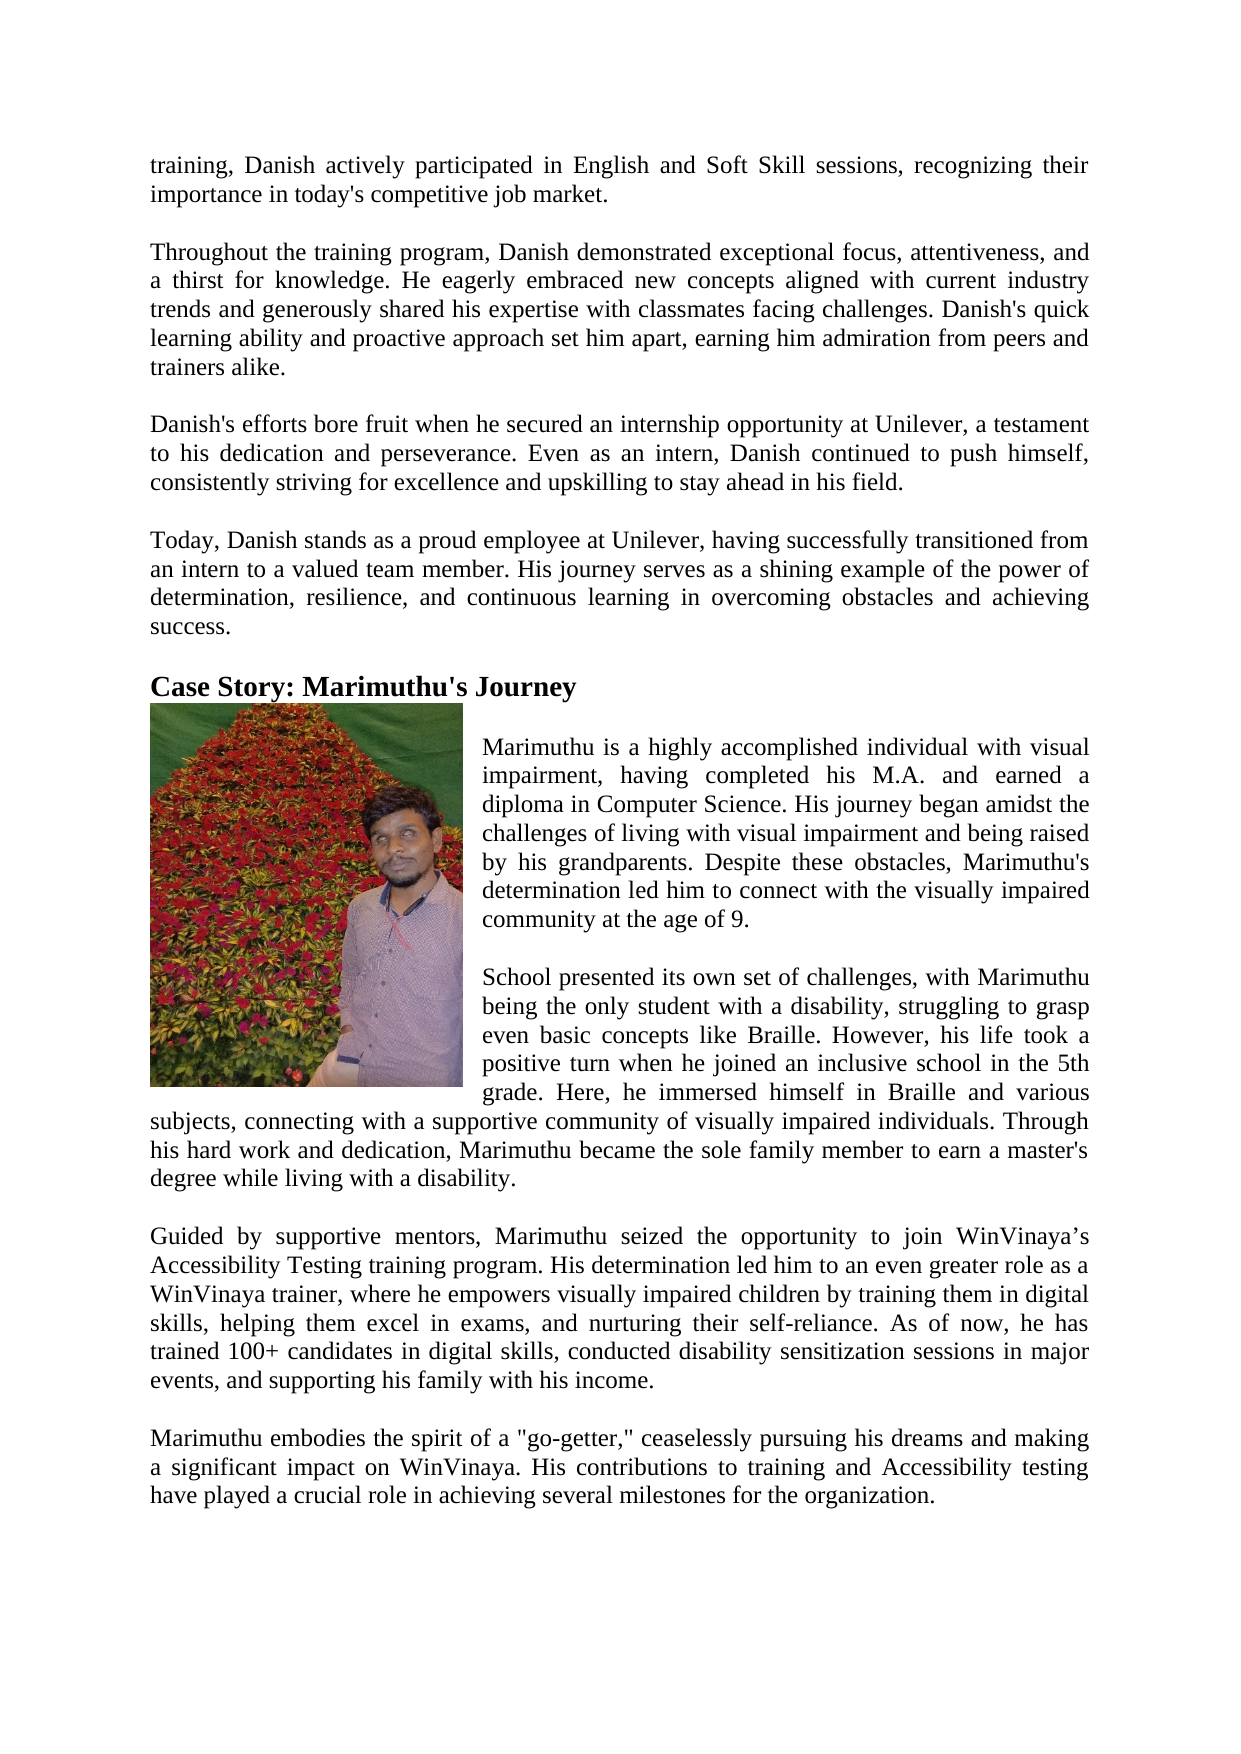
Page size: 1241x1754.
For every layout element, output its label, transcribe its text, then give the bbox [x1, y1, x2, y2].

picture [150, 703, 463, 1087]
text Throughout the training program, Danish demonstrated exceptional focus, attentiveness, and a thirst for knowledge. He eagerly embraced new concepts aligned with current industry trends and generously shared his expertise with classmates facing challenges. Danish's quick learning ability and proactive approach set him apart, earning him admiration from peers and trainers alike. [150, 237, 1090, 380]
text Case Story: Marimuthu's Journey [150, 669, 1090, 703]
text Marimuthu is a highly accomplished individual with visual impairment, having completed his M.A. and earned a diploma in Computer Science. His journey began amidst the challenges of living with visual impairment and being raised by his grandparents. Despite these obstacles, Marimuthu's determination led him to connect with the visually impaired community at the age of 9. [463, 732, 1090, 933]
text Danish's efforts bore fruit when he secured an internship opportunity at Unilever, a testament to his dedication and perseverance. Even as an intern, Danish continued to push himself, consistently striving for excellence and upskilling to stay ahead in his field. [150, 409, 1090, 496]
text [150, 150, 1090, 207]
text Today, Danish stands as a proud employee at Unilever, having successfully transitioned from an intern to a valued team member. His journey serves as a shining example of the power of determination, resilience, and continuous learning in overcoming obstacles and achieving success. [150, 525, 1090, 640]
text Guided by supportive mentors, Marimuthu seized the opportunity to join WinVinaya’s Accessibility Testing training program. His determination led him to an even greater role as a WinVinaya trainer, where he empowers visually impaired children by training them in digital skills, helping them excel in exams, and nurturing their self-reliance. As of now, he has trained 100+ candidates in digital skills, conducted disability sensitization sessions in major events, and supporting his family with his income. [150, 1221, 1090, 1394]
text Marimuthu embodies the spirit of a "go-getter," ceaselessly pursuing his dreams and making a significant impact on WinVinaya. His contributions to training and Accessibility testing have played a crucial role in achieving several milestones for the organization. [150, 1423, 1090, 1509]
text School presented its own set of challenges, with Marimuthu being the only student with a disability, struggling to grasp even basic concepts like Braille. However, his life took a positive turn when he joined an inclusive school in the 5th grade. Here, he immersed himself in Braille and various subjects, connecting with a supportive community of visually impaired individuals. Through his hard work and dedication, Marimuthu became the sole family member to earn a master's degree while living with a disability. [150, 962, 1090, 1192]
